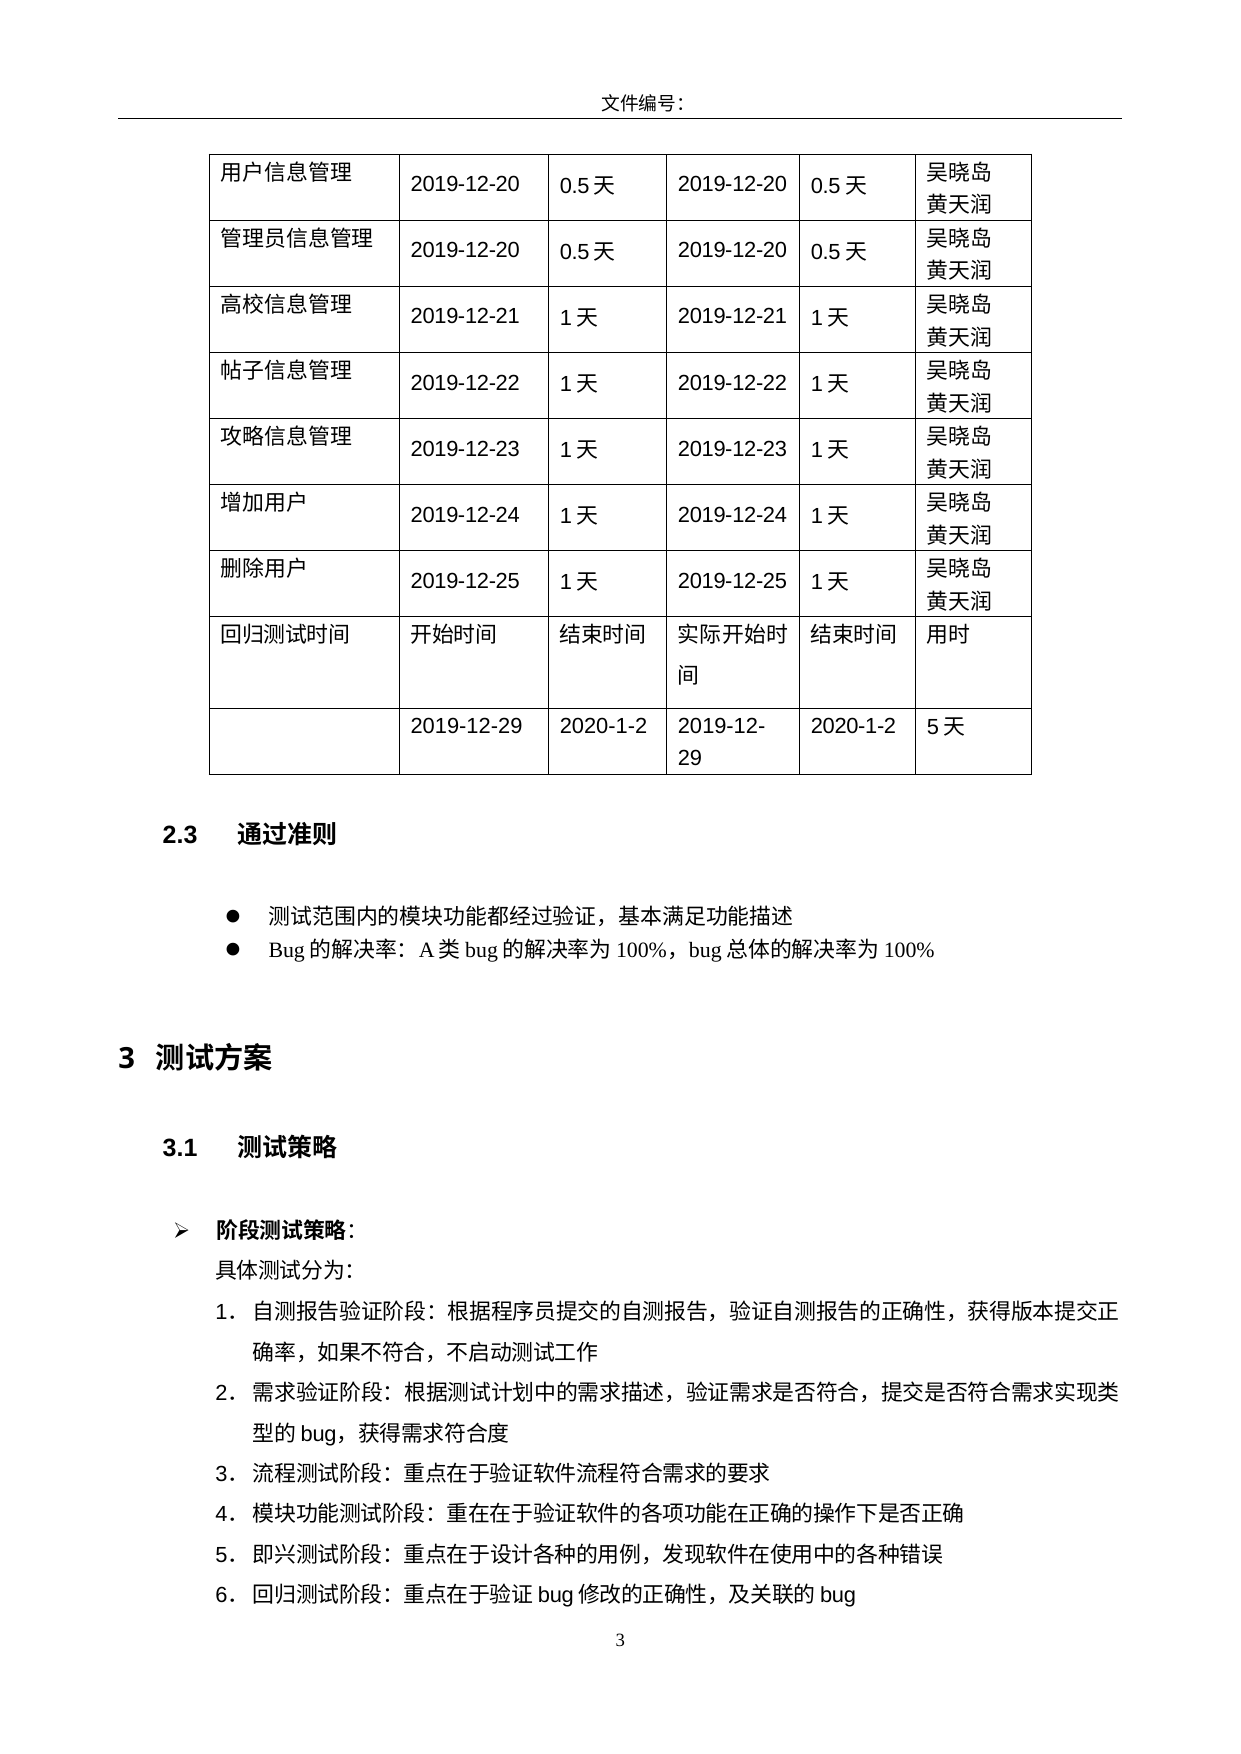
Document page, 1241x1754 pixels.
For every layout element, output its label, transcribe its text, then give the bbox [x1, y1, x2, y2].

table_cell 1天 [800, 353, 915, 418]
subtitle 通过准则 [162, 800, 1122, 865]
table_cell 增加用户 [210, 485, 399, 550]
table_cell 回归测试时间 [210, 617, 399, 708]
table_cell 2019-12-24 [400, 485, 548, 550]
table_cell 2019-12-21 [400, 287, 548, 352]
table_cell 1天 [800, 287, 915, 352]
table_cell 2019-12-20 [667, 155, 799, 219]
table_cell 帖子信息管理 [210, 353, 399, 418]
table_cell 管理员信息管理 [210, 221, 399, 286]
table_cell 1天 [549, 419, 666, 484]
list 模块功能测试阶段：重在在于验证软件的各项功能在正确的操作下是否正确 [215, 1496, 1122, 1528]
table_cell 1天 [549, 287, 666, 352]
table_cell 1天 [549, 353, 666, 418]
table_cell 吴晓岛 黄天润 [916, 353, 1031, 418]
table_cell 吴晓岛 黄天润 [916, 485, 1031, 550]
table_cell 2019-12-20 [400, 221, 548, 286]
table_cell 用时 [916, 617, 1031, 708]
table_cell 吴晓岛 黄天润 [916, 551, 1031, 616]
table_cell 2019-12-21 [667, 287, 799, 352]
table_cell 实际开始时间 [667, 617, 799, 708]
subtitle 测试策略 [162, 1113, 1122, 1178]
table_cell 结束时间 [800, 617, 915, 708]
list 即兴测试阶段：重点在于设计各种的用例，发现软件在使用中的各种错误 [215, 1536, 1122, 1569]
list 自测报告验证阶段：根据程序员提交的自测报告，验证自测报告的正确性，获得版本提交正确率，如果不符合，不启动测试工作 [215, 1293, 1122, 1367]
text 具体测试分为： [215, 1253, 1122, 1286]
list 流程测试阶段：重点在于验证软件流程符合需求的要求 [215, 1456, 1122, 1488]
table_cell 5天 [916, 709, 1031, 774]
table_cell 2019-12-23 [400, 419, 548, 484]
table_cell 1天 [549, 485, 666, 550]
table_cell 1天 [800, 419, 915, 484]
table_cell 2019-12-24 [667, 485, 799, 550]
table_cell 结束时间 [549, 617, 666, 708]
table_cell [210, 709, 399, 774]
table_cell 开始时间 [400, 617, 548, 708]
table_cell 2019-12-22 [667, 353, 799, 418]
table_cell 吴晓岛 黄天润 [916, 419, 1031, 484]
table_cell 0.5天 [549, 155, 666, 219]
table_cell 1天 [800, 551, 915, 616]
table_cell 删除用户 [210, 551, 399, 616]
table_cell 2020-1-2 [800, 709, 915, 774]
table_cell 0.5天 [800, 155, 915, 219]
list 回归测试阶段：重点在于验证bug修改的正确性，及关联的bug [215, 1577, 1122, 1609]
table_cell 2019-12-29 [400, 709, 548, 774]
table_cell 吴晓岛 黄天润 [916, 221, 1031, 286]
list 需求验证阶段：根据测试计划中的需求描述，验证需求是否符合，提交是否符合需求实现类型的bug，获得需求符合度 [215, 1374, 1122, 1448]
list Bug的解决率：A类bug的解决率为100%，bug总体的解决率为100% [224, 931, 1122, 964]
table_cell 0.5天 [800, 221, 915, 286]
table_cell 2019-12-25 [400, 551, 548, 616]
table_cell 0.5天 [549, 221, 666, 286]
table_cell 高校信息管理 [210, 287, 399, 352]
table_cell 用户信息管理 [210, 155, 399, 219]
table_cell 2019-12-20 [400, 155, 548, 219]
table_cell 2019-12-23 [667, 419, 799, 484]
table_cell 吴晓岛 黄天润 [916, 155, 1031, 219]
table_cell 2019-12-22 [400, 353, 548, 418]
table_cell 2019-12-25 [667, 551, 799, 616]
table_cell 1天 [800, 485, 915, 550]
table_cell 2019-12-29 [667, 709, 799, 774]
table_cell 2019-12-20 [667, 221, 799, 286]
list 测试范围内的模块功能都经过验证，基本满足功能描述 [224, 899, 1122, 931]
table_cell 2020-1-2 [549, 709, 666, 774]
table_cell 吴晓岛 黄天润 [916, 287, 1031, 352]
table_cell 攻略信息管理 [210, 419, 399, 484]
table_cell 1天 [549, 551, 666, 616]
list 阶段测试策略： [173, 1213, 1122, 1245]
subtitle 测试方案 [118, 1023, 1122, 1088]
